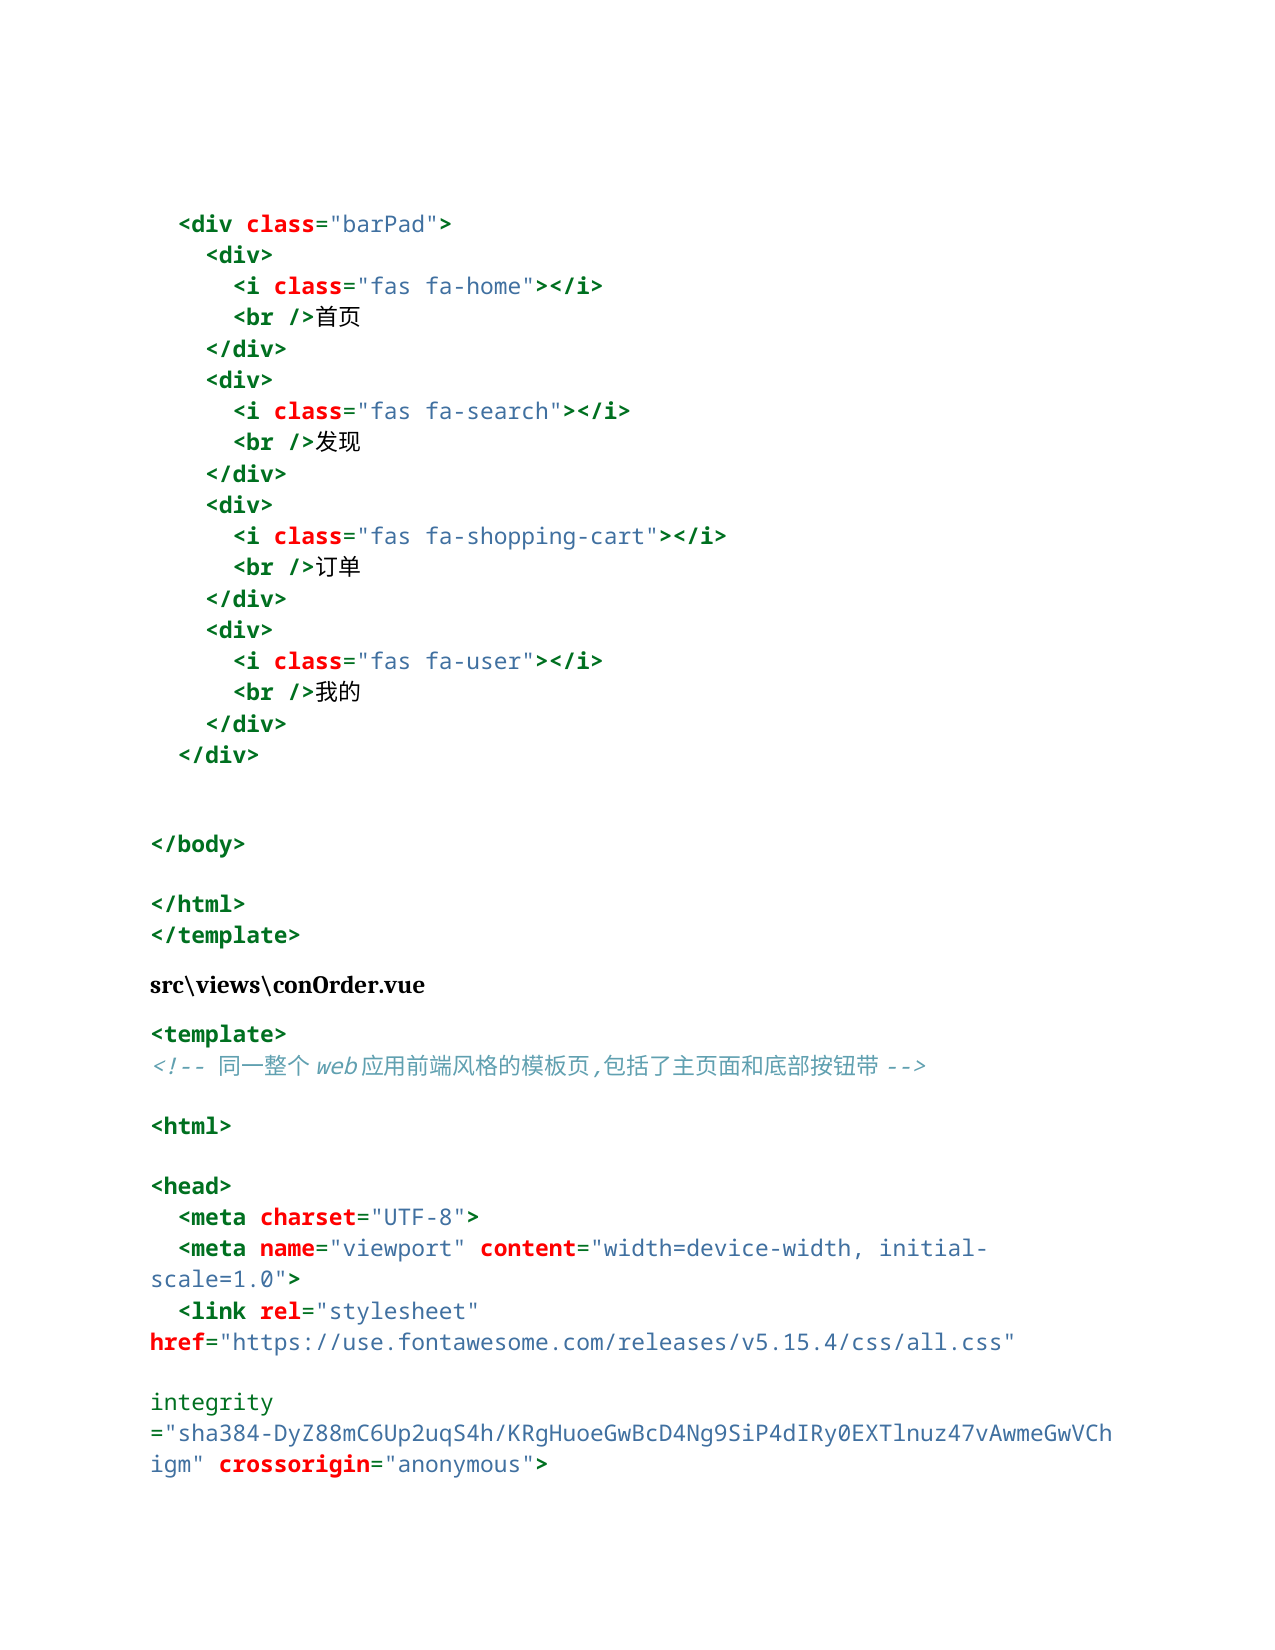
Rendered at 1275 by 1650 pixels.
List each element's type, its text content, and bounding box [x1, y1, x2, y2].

text src\views\conOrder.vue [150, 971, 1125, 999]
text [150, 150, 1125, 950]
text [150, 1018, 1125, 1479]
